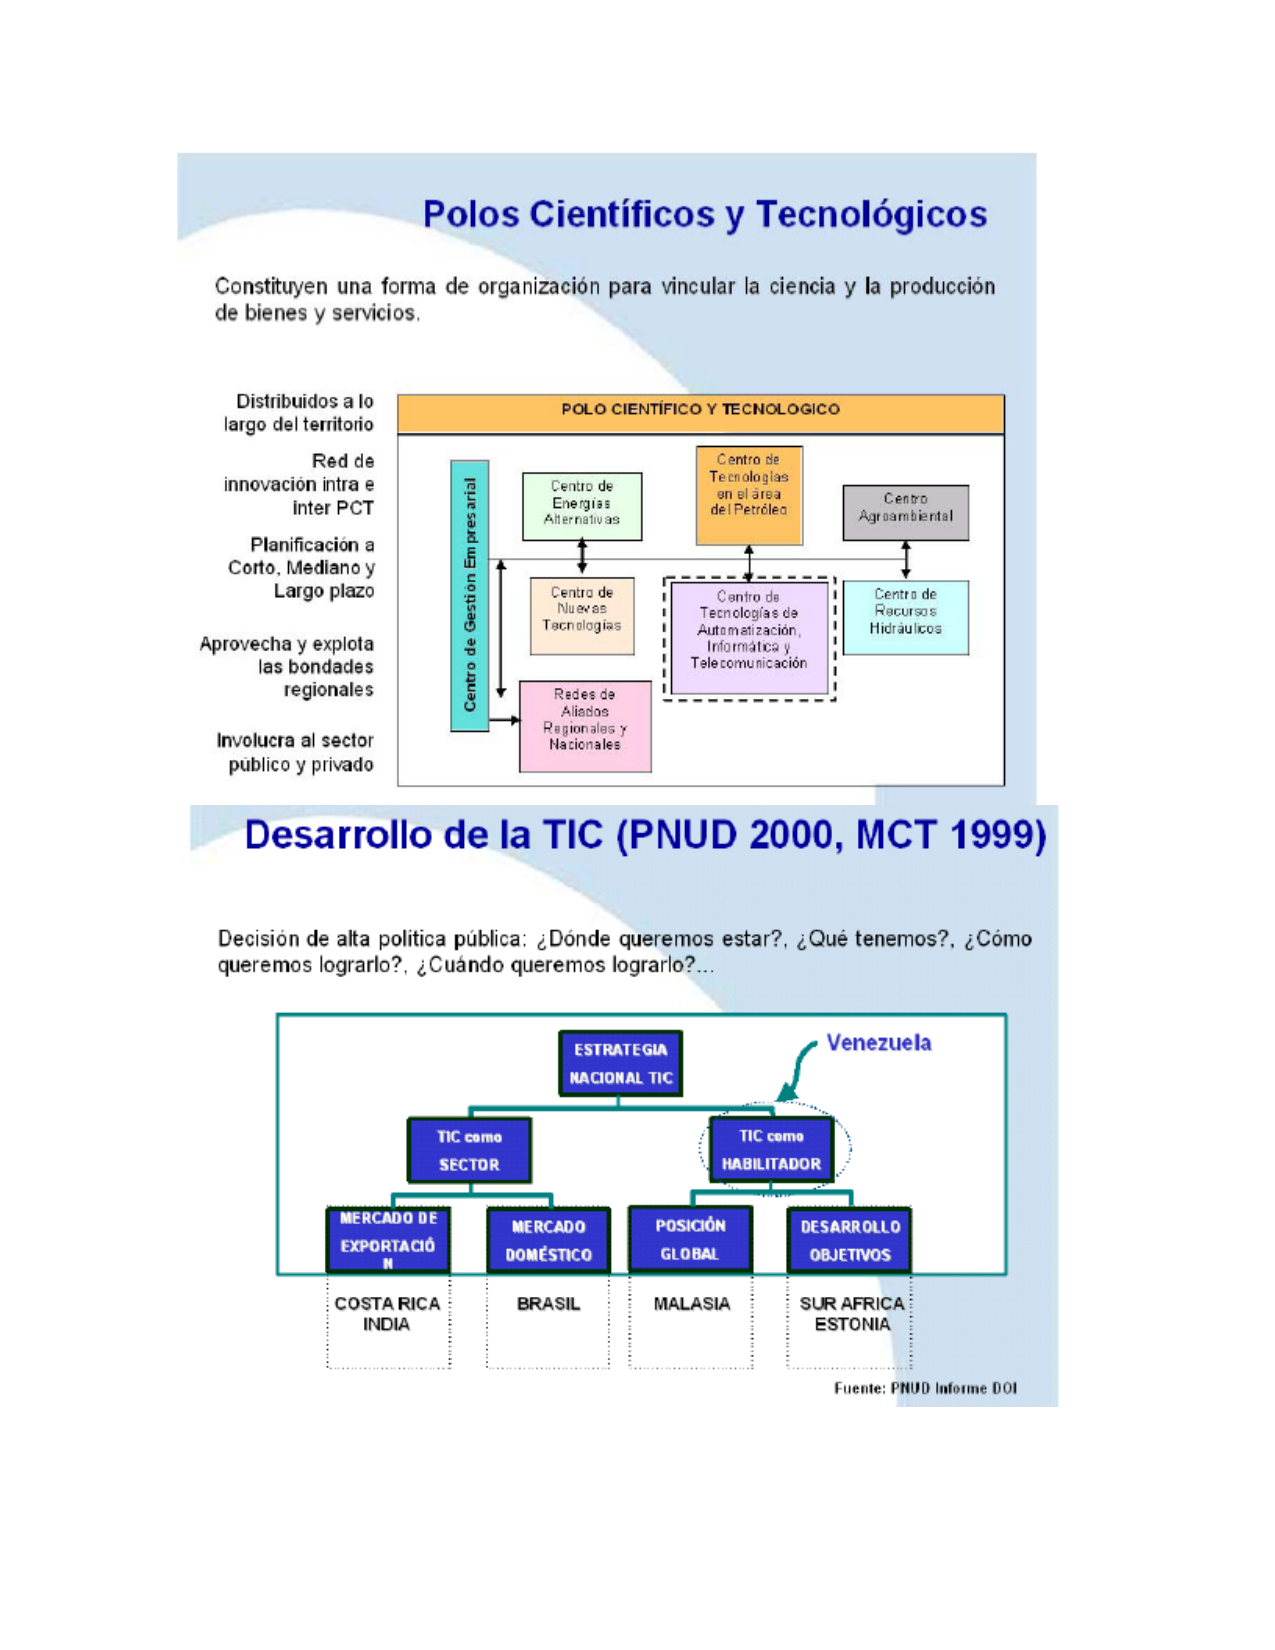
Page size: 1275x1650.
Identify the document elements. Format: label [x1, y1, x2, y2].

picture [177, 147, 1093, 1407]
